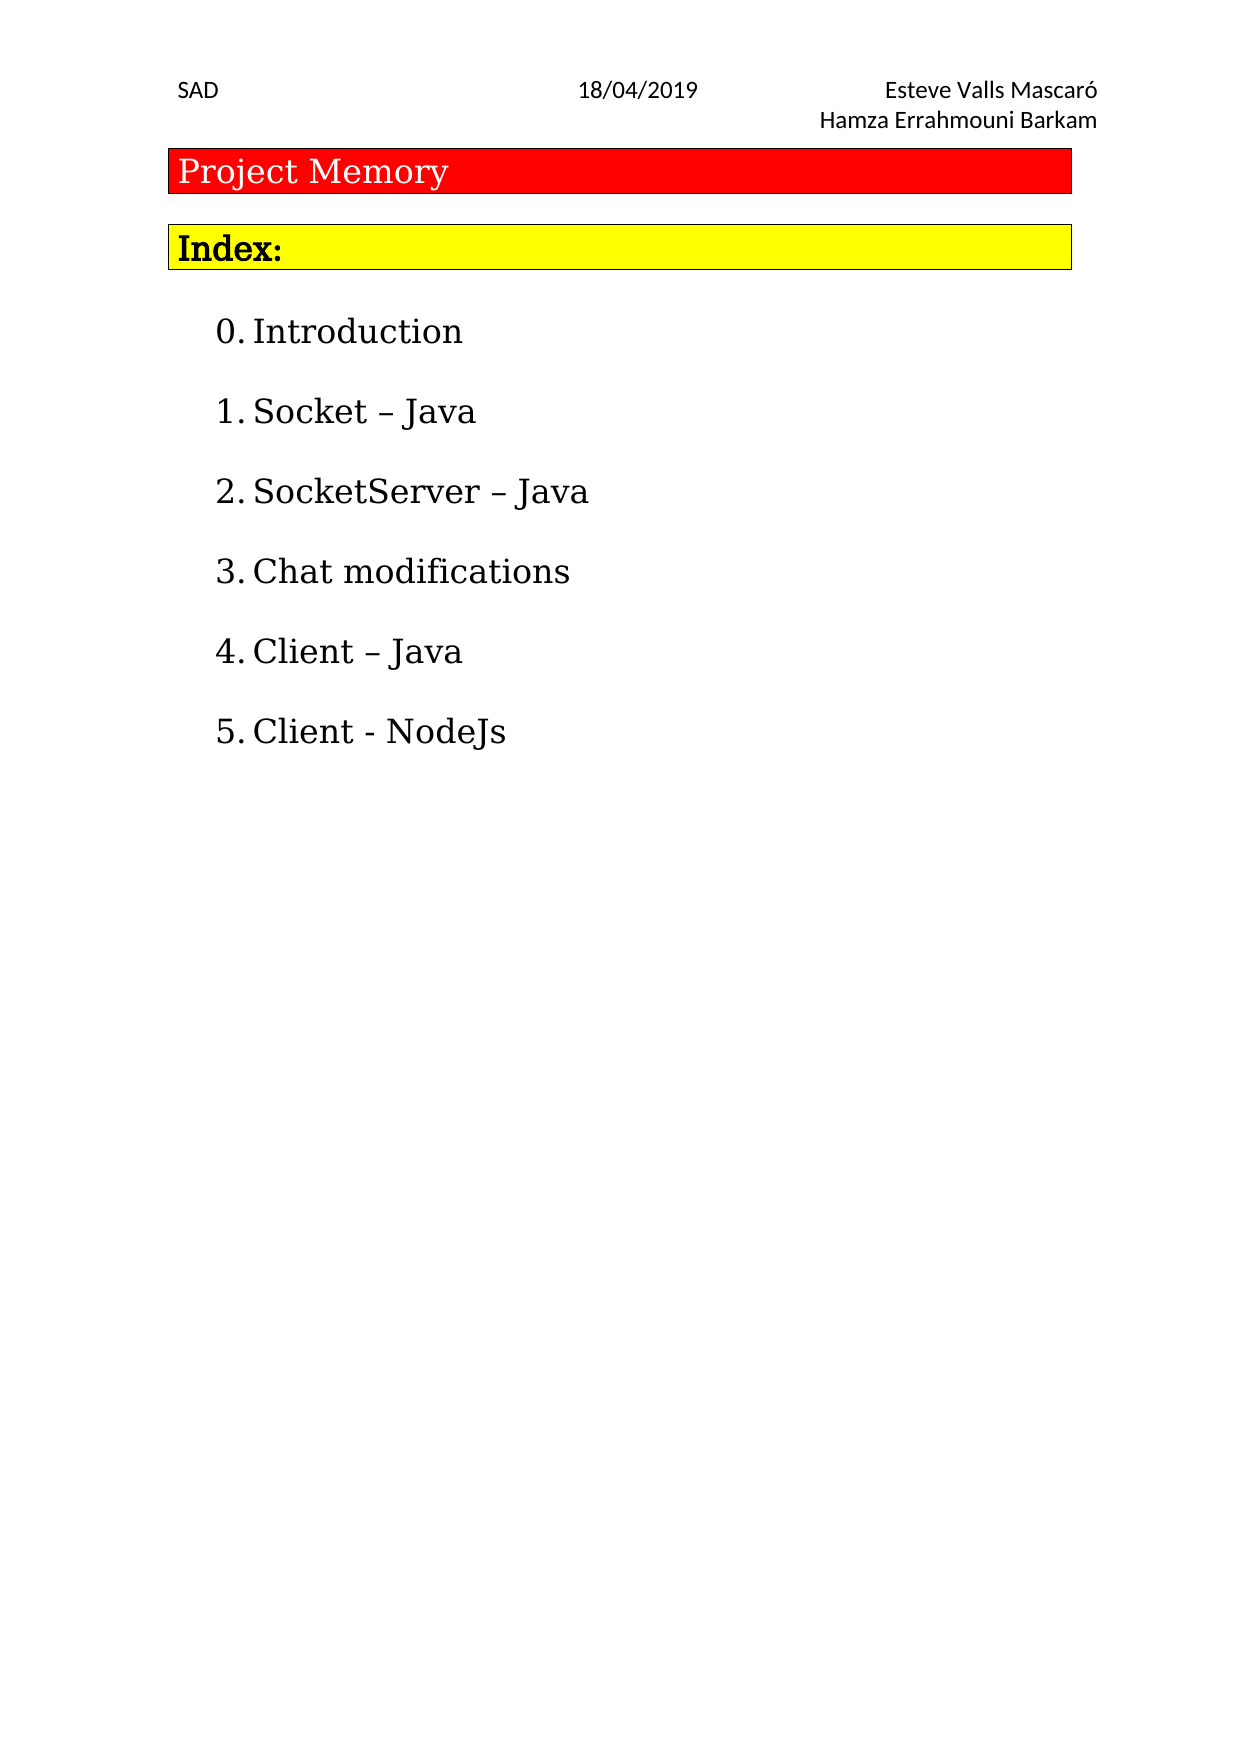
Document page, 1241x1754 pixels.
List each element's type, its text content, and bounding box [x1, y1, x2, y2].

list Chat modifications [215, 550, 1063, 590]
list Introduction [215, 310, 1063, 350]
text Project Memory [169, 149, 1071, 193]
list Client – Java [215, 630, 1063, 670]
list Socket – Java [215, 390, 1063, 430]
list SocketServer – Java [215, 470, 1063, 510]
text Index: [169, 225, 1071, 269]
list Client - NodeJs [215, 710, 1063, 750]
